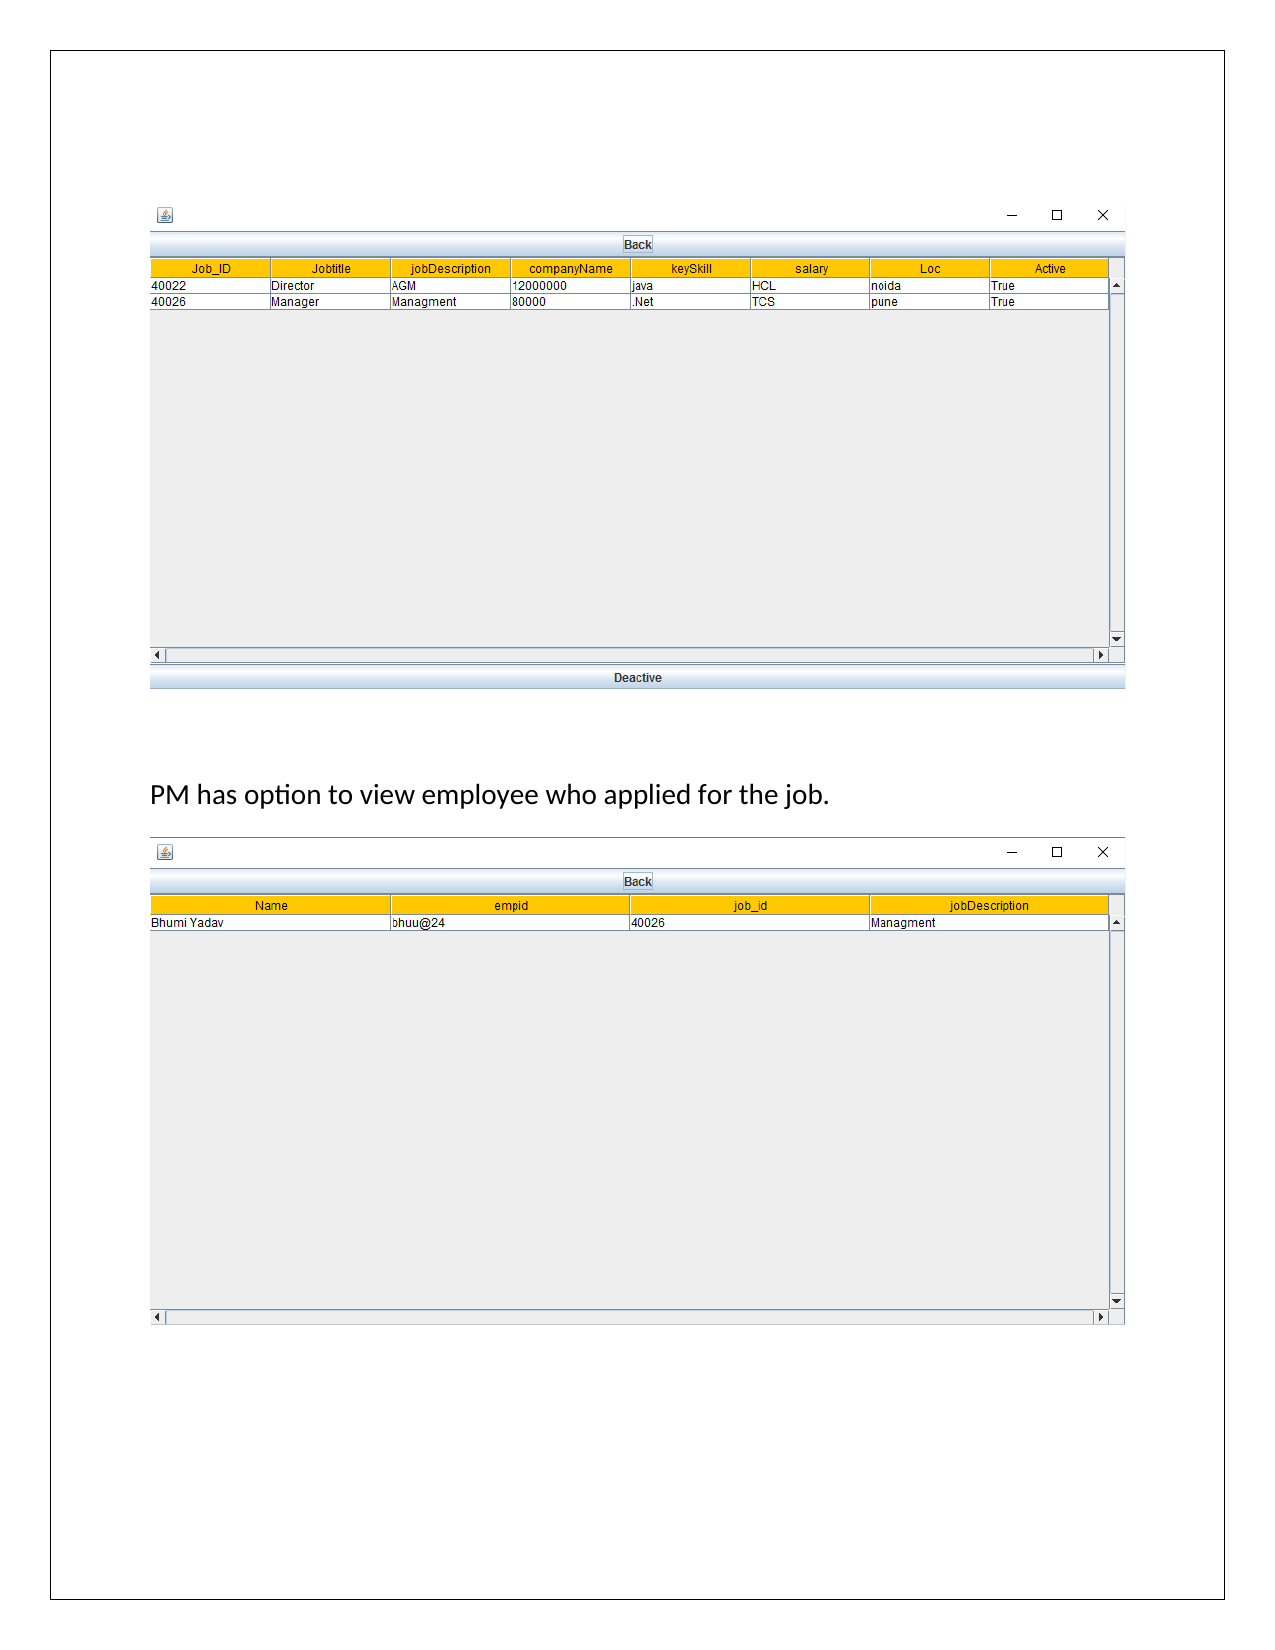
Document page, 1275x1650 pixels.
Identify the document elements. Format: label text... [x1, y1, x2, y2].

picture [150, 203, 1125, 689]
picture [150, 837, 1125, 1325]
text PM has option to view employee who applied for the job. [150, 776, 1125, 811]
